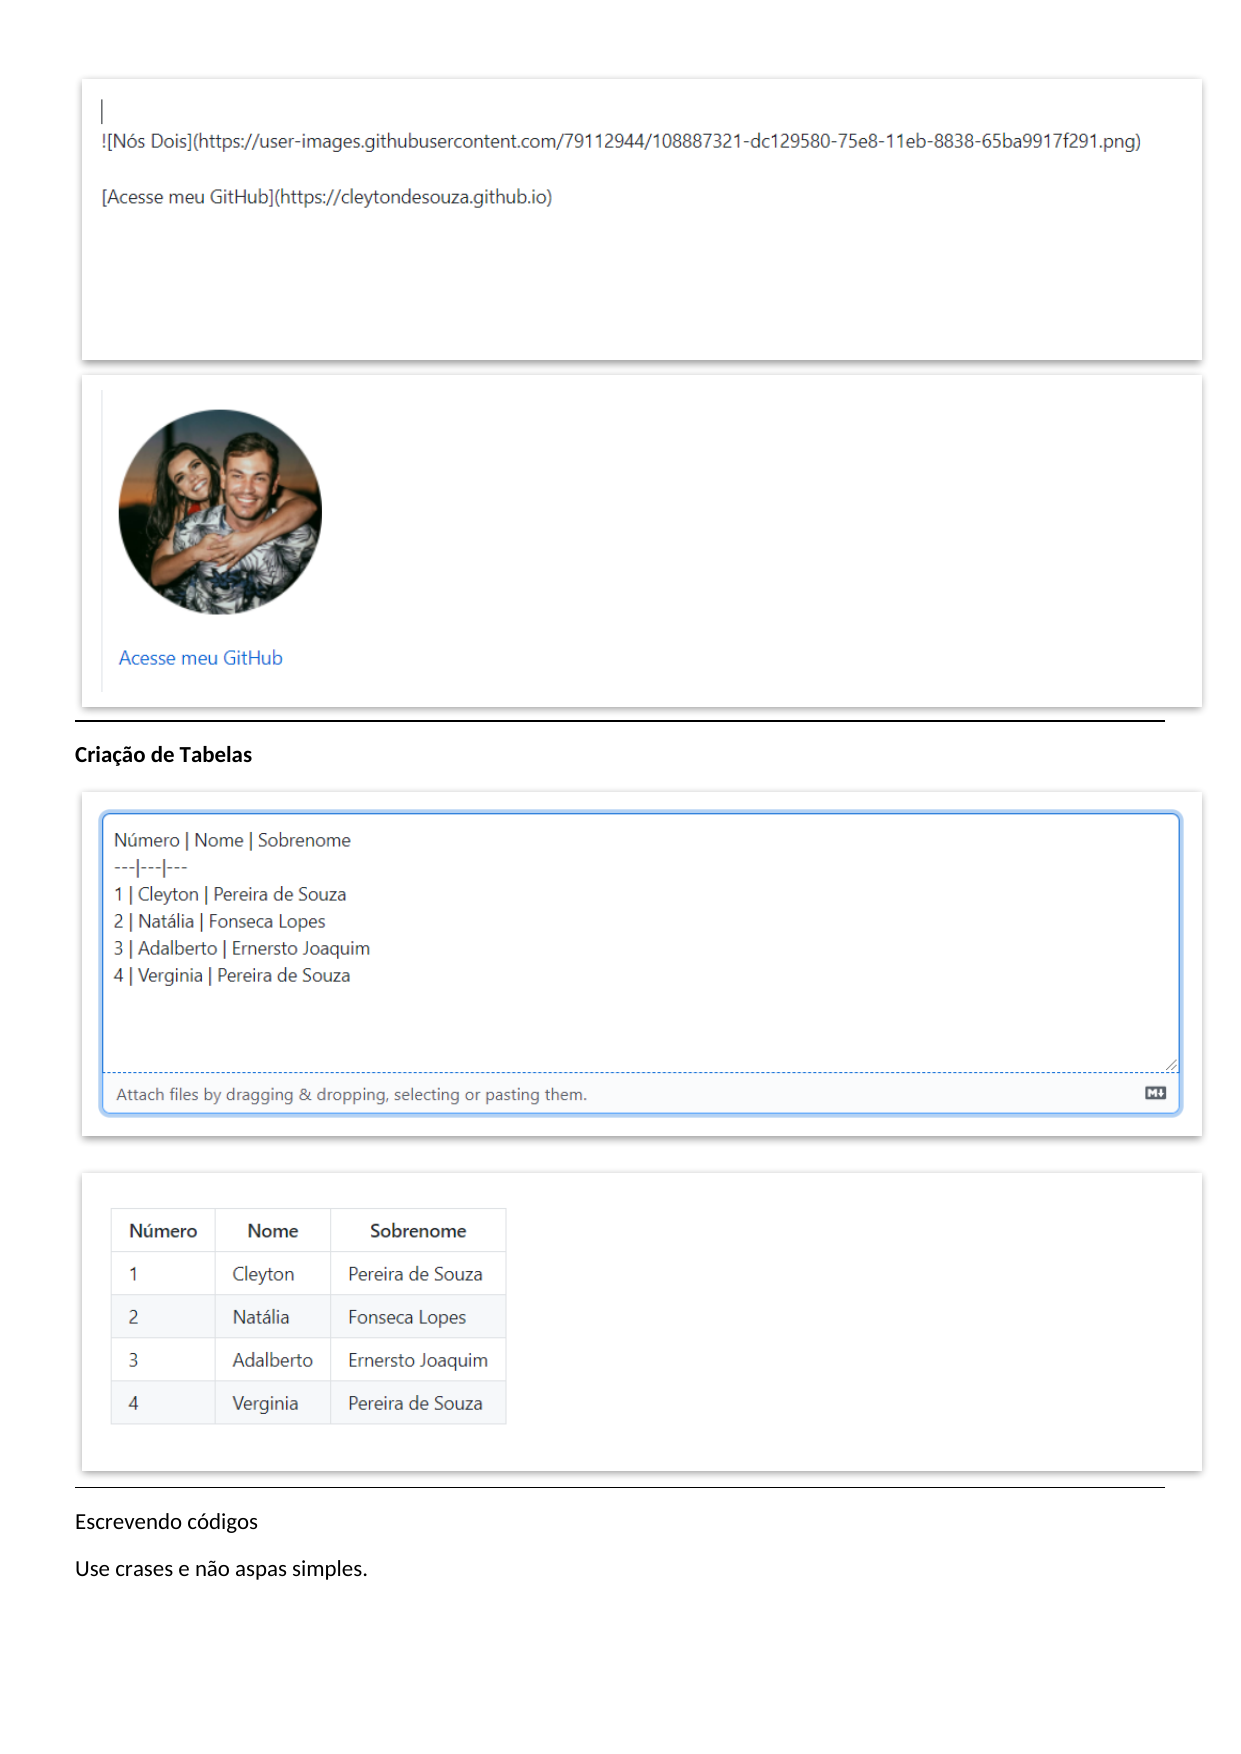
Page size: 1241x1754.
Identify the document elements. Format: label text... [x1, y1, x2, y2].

picture [97, 94, 1187, 346]
picture [97, 1188, 1187, 1456]
text Escrevendo códigos [75, 1507, 1165, 1535]
text Use crases e não aspas simples. [75, 1554, 1165, 1582]
text Criação de Tabelas [75, 741, 1165, 768]
picture [97, 390, 1187, 692]
picture [97, 806, 1187, 1121]
